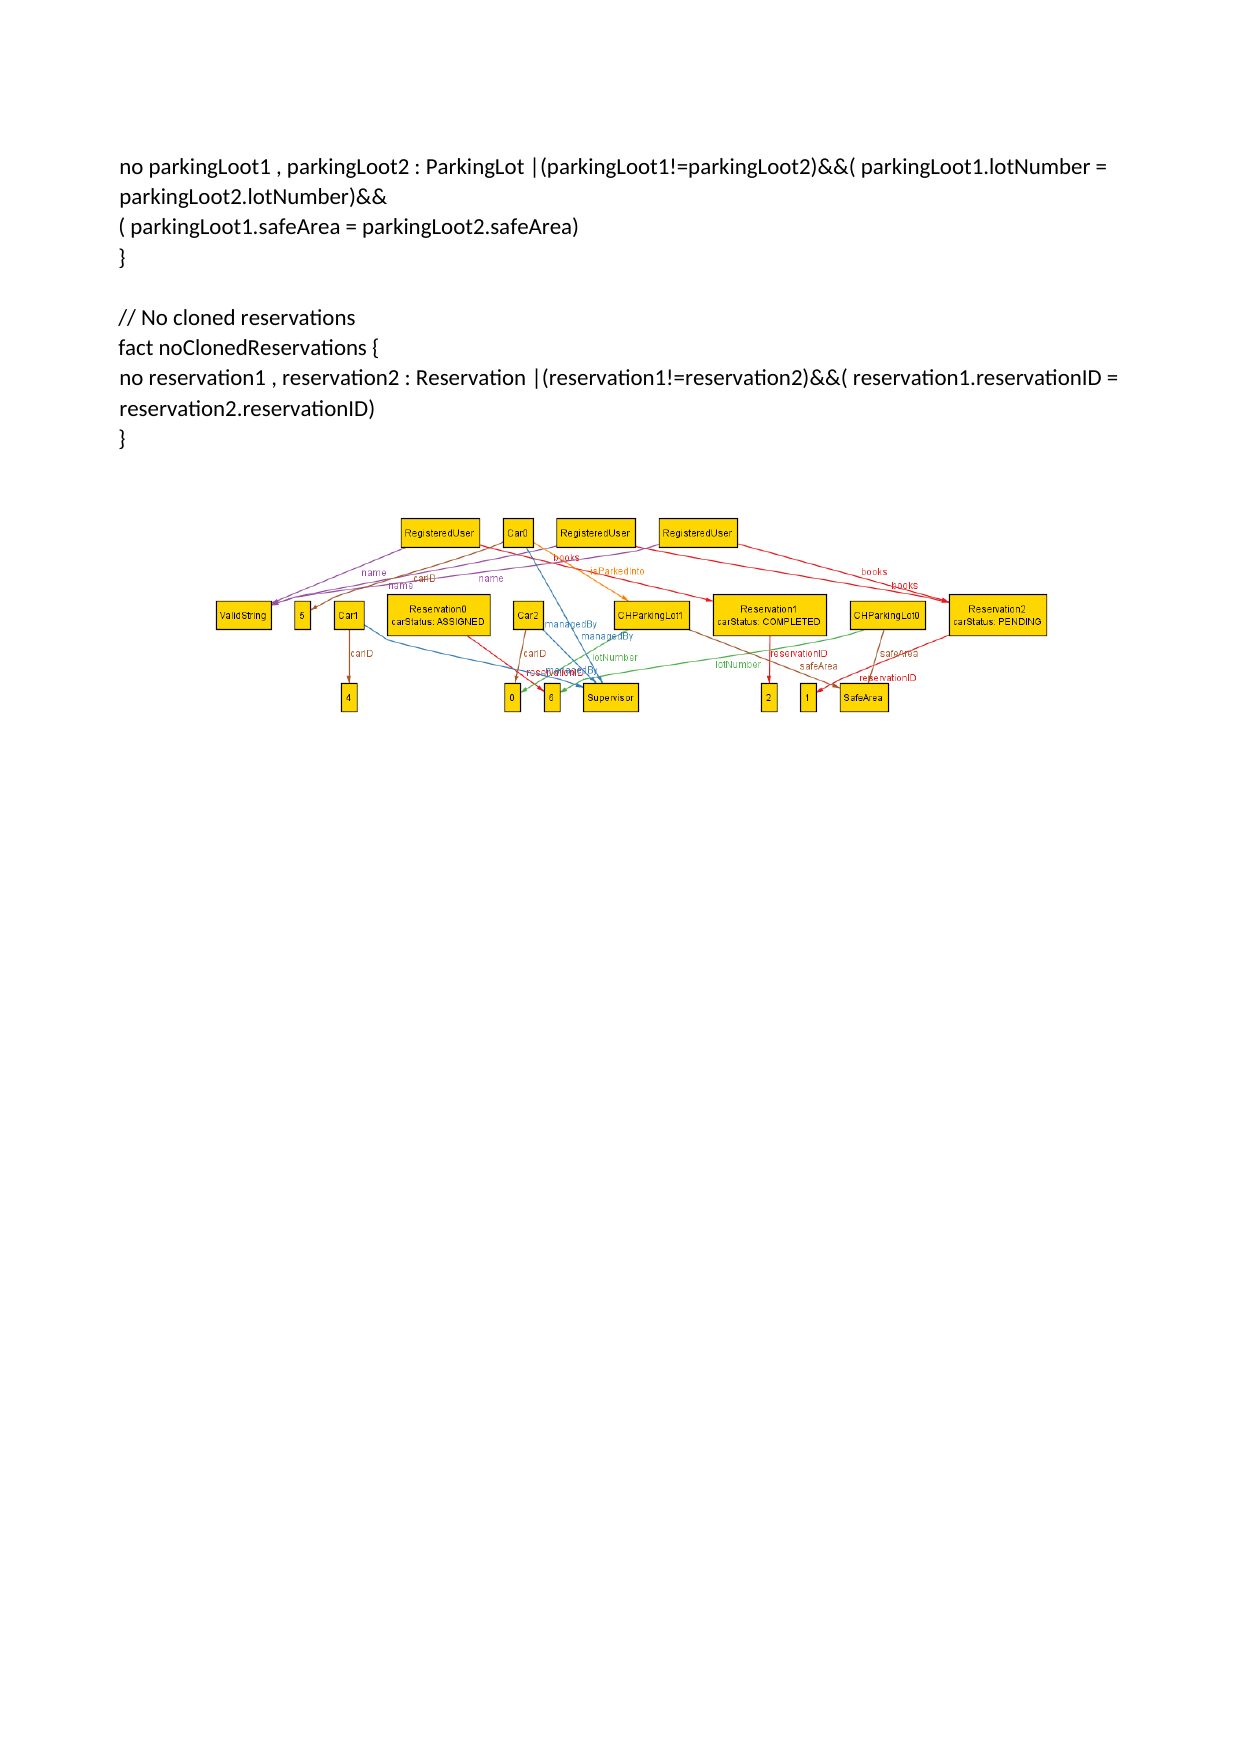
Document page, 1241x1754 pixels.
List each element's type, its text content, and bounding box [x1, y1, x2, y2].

text } [118, 243, 1121, 271]
text } [118, 424, 1121, 452]
text ( parkingLoot1.safeArea = parkingLoot2.safeArea) [118, 212, 1121, 240]
text no reservation1 , reservation2 : Reservation |(reservation1!=reservation2)&&( reservation1.reservationID = reservation2.reservationID) [118, 363, 1121, 422]
text no parkingLoot1 , parkingLoot2 : ParkingLot |(parkingLoot1!=parkingLoot2)&&( parkingLoot1.lotNumber = parkingLoot2.lotNumber)&& [118, 152, 1121, 210]
text // No cloned reservations [118, 303, 1121, 331]
text fact noClonedReservations { [118, 333, 1121, 361]
picture [118, 514, 1120, 715]
